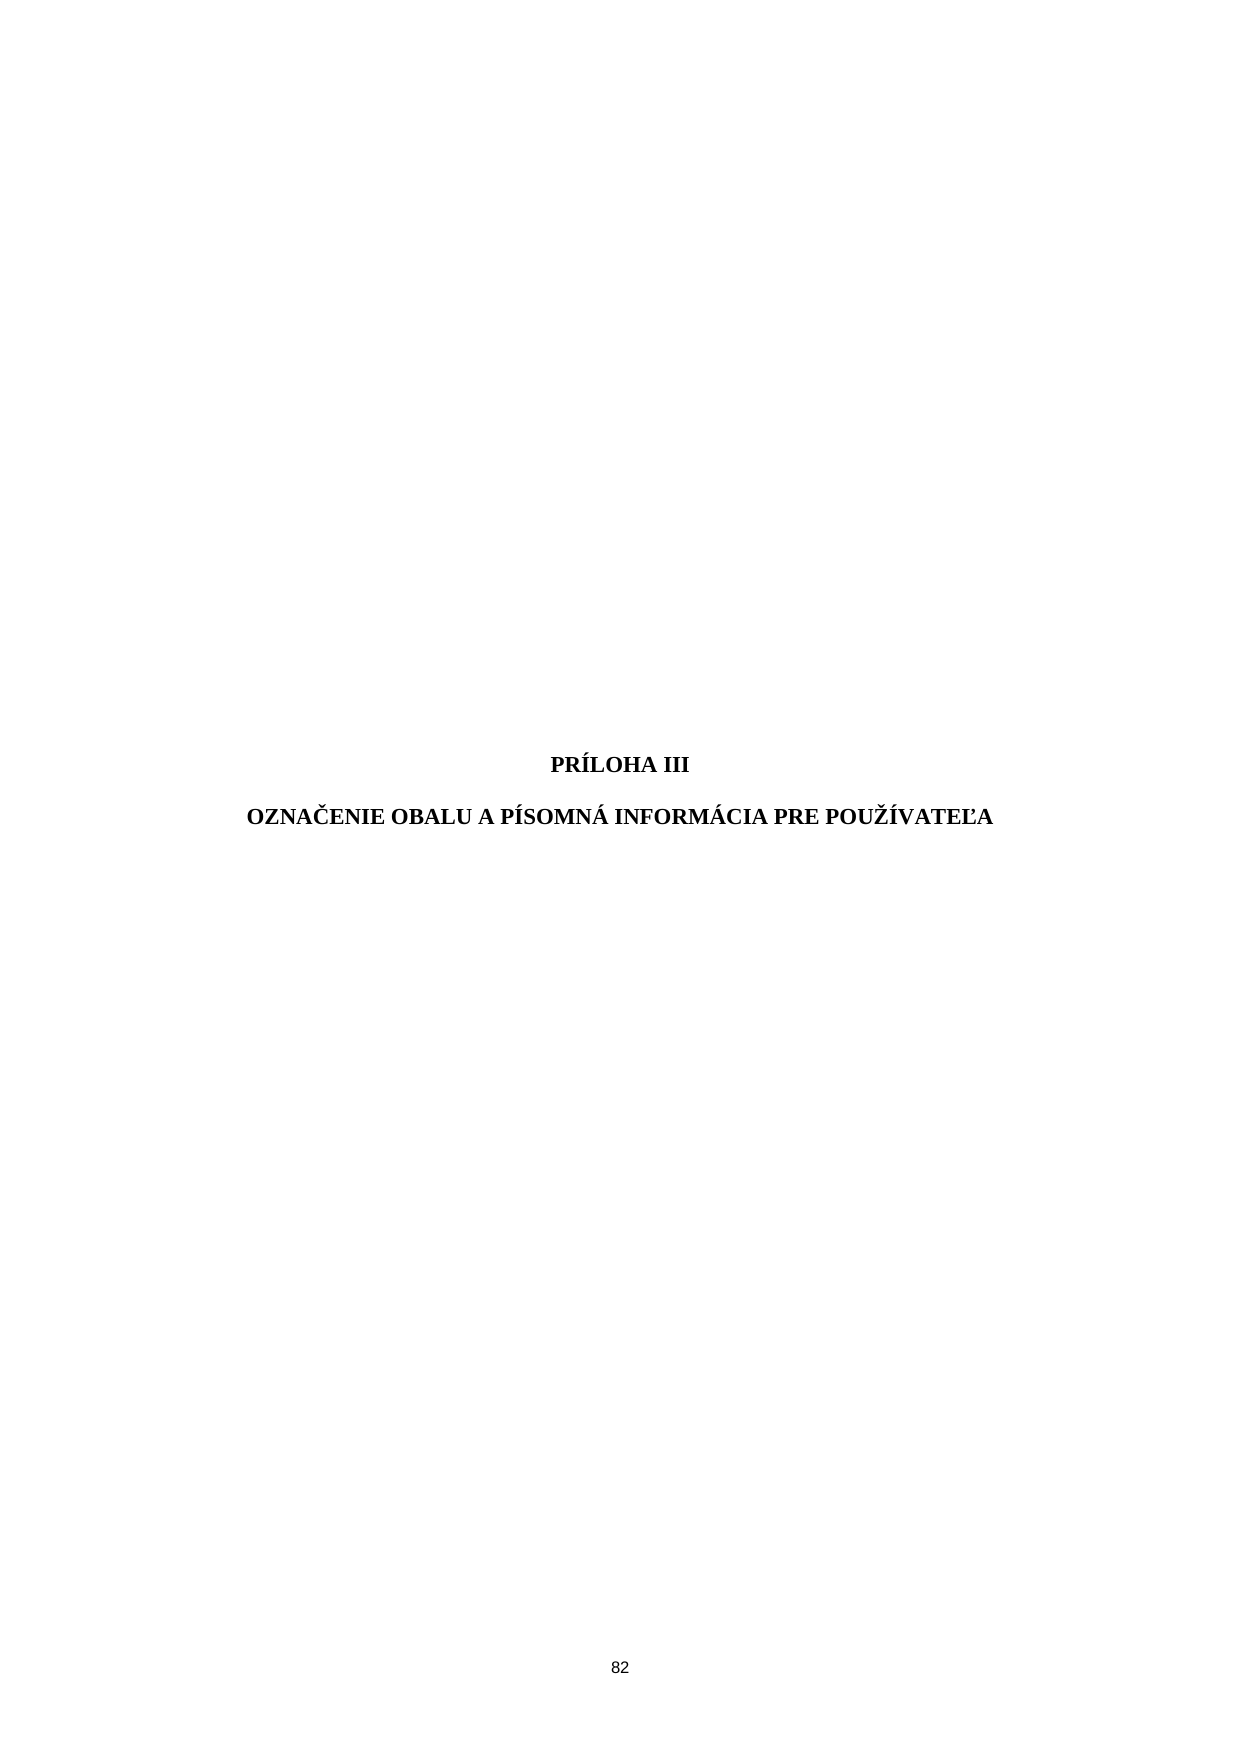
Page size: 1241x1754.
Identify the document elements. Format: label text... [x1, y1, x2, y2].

title PRÍLOHA III [148, 751, 1093, 777]
title OZNAČENIE OBALU A PÍSOMNÁ INFORMÁCIA PRE POUŽÍVATEĽA [148, 803, 1093, 830]
